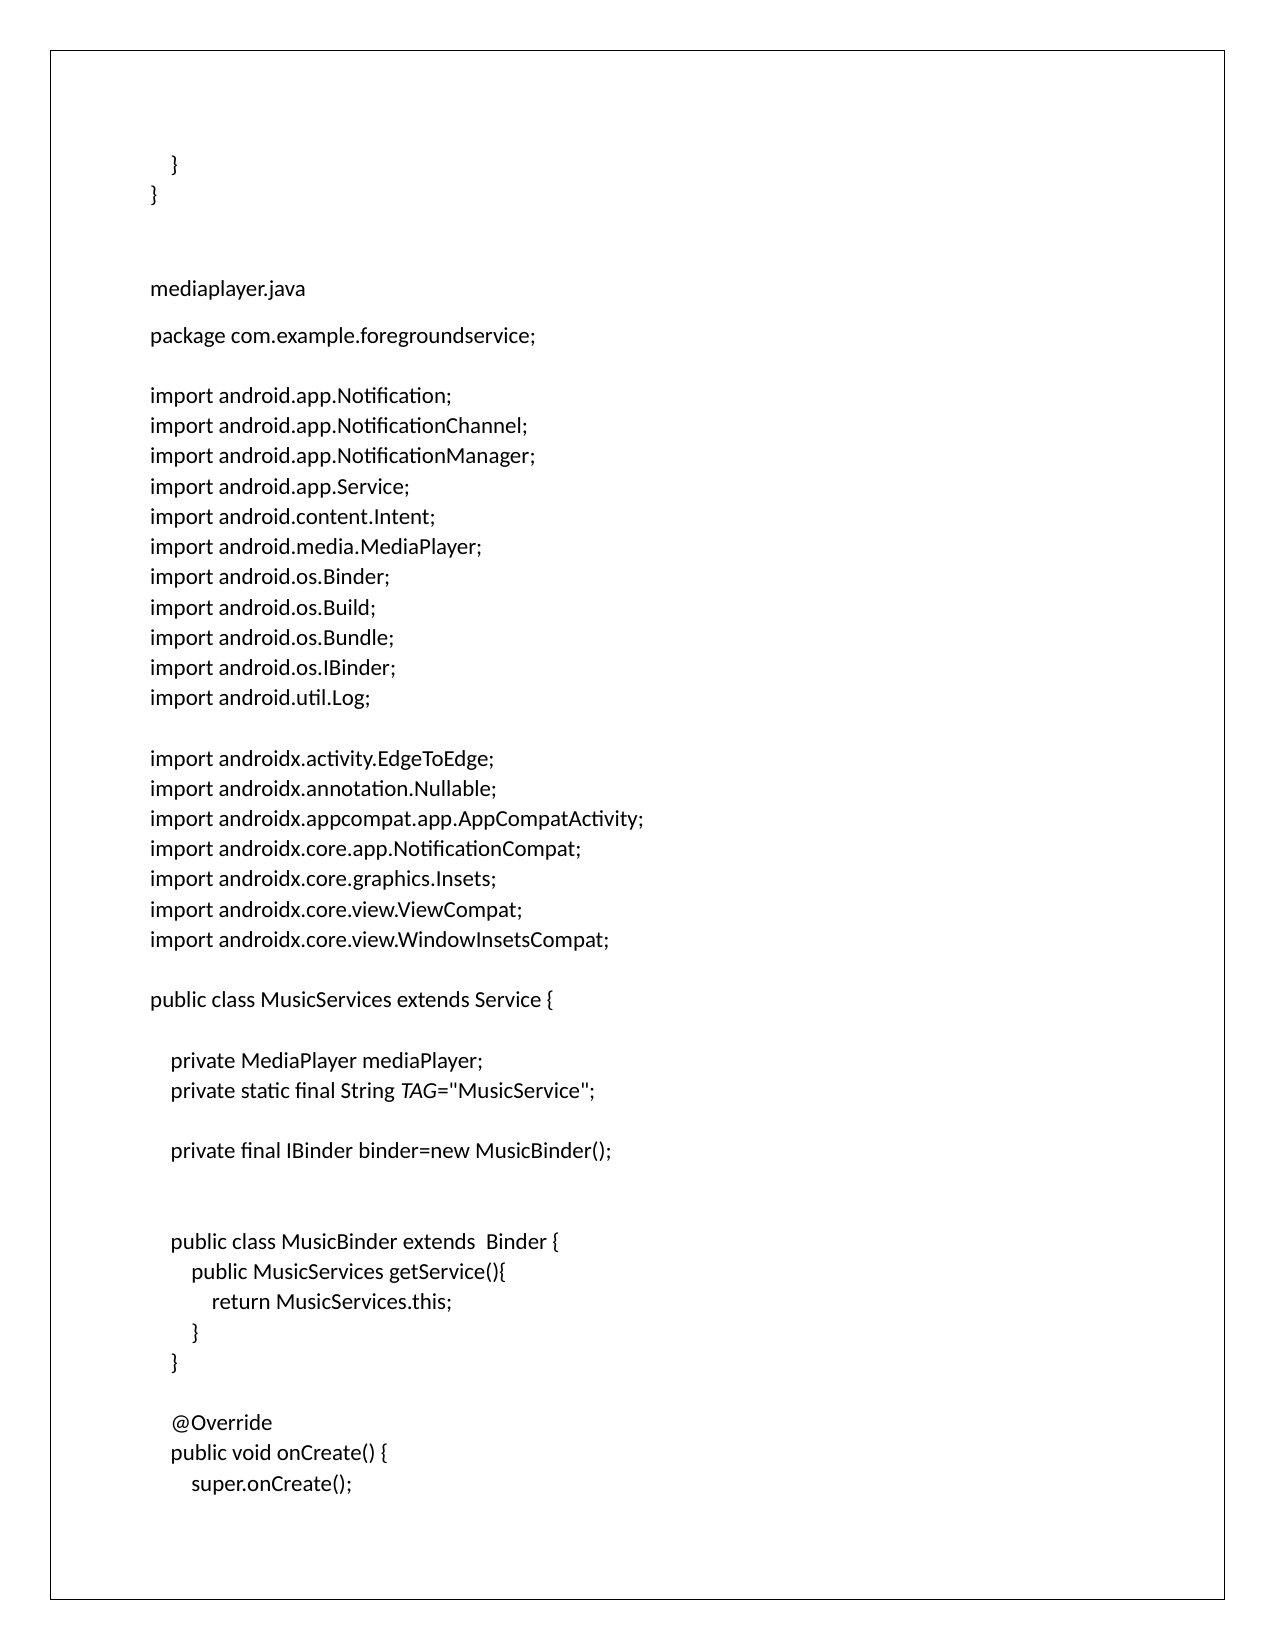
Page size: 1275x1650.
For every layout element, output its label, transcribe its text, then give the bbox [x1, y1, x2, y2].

text mediaplayer.java [150, 274, 1125, 302]
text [150, 321, 1125, 1497]
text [150, 150, 1125, 208]
